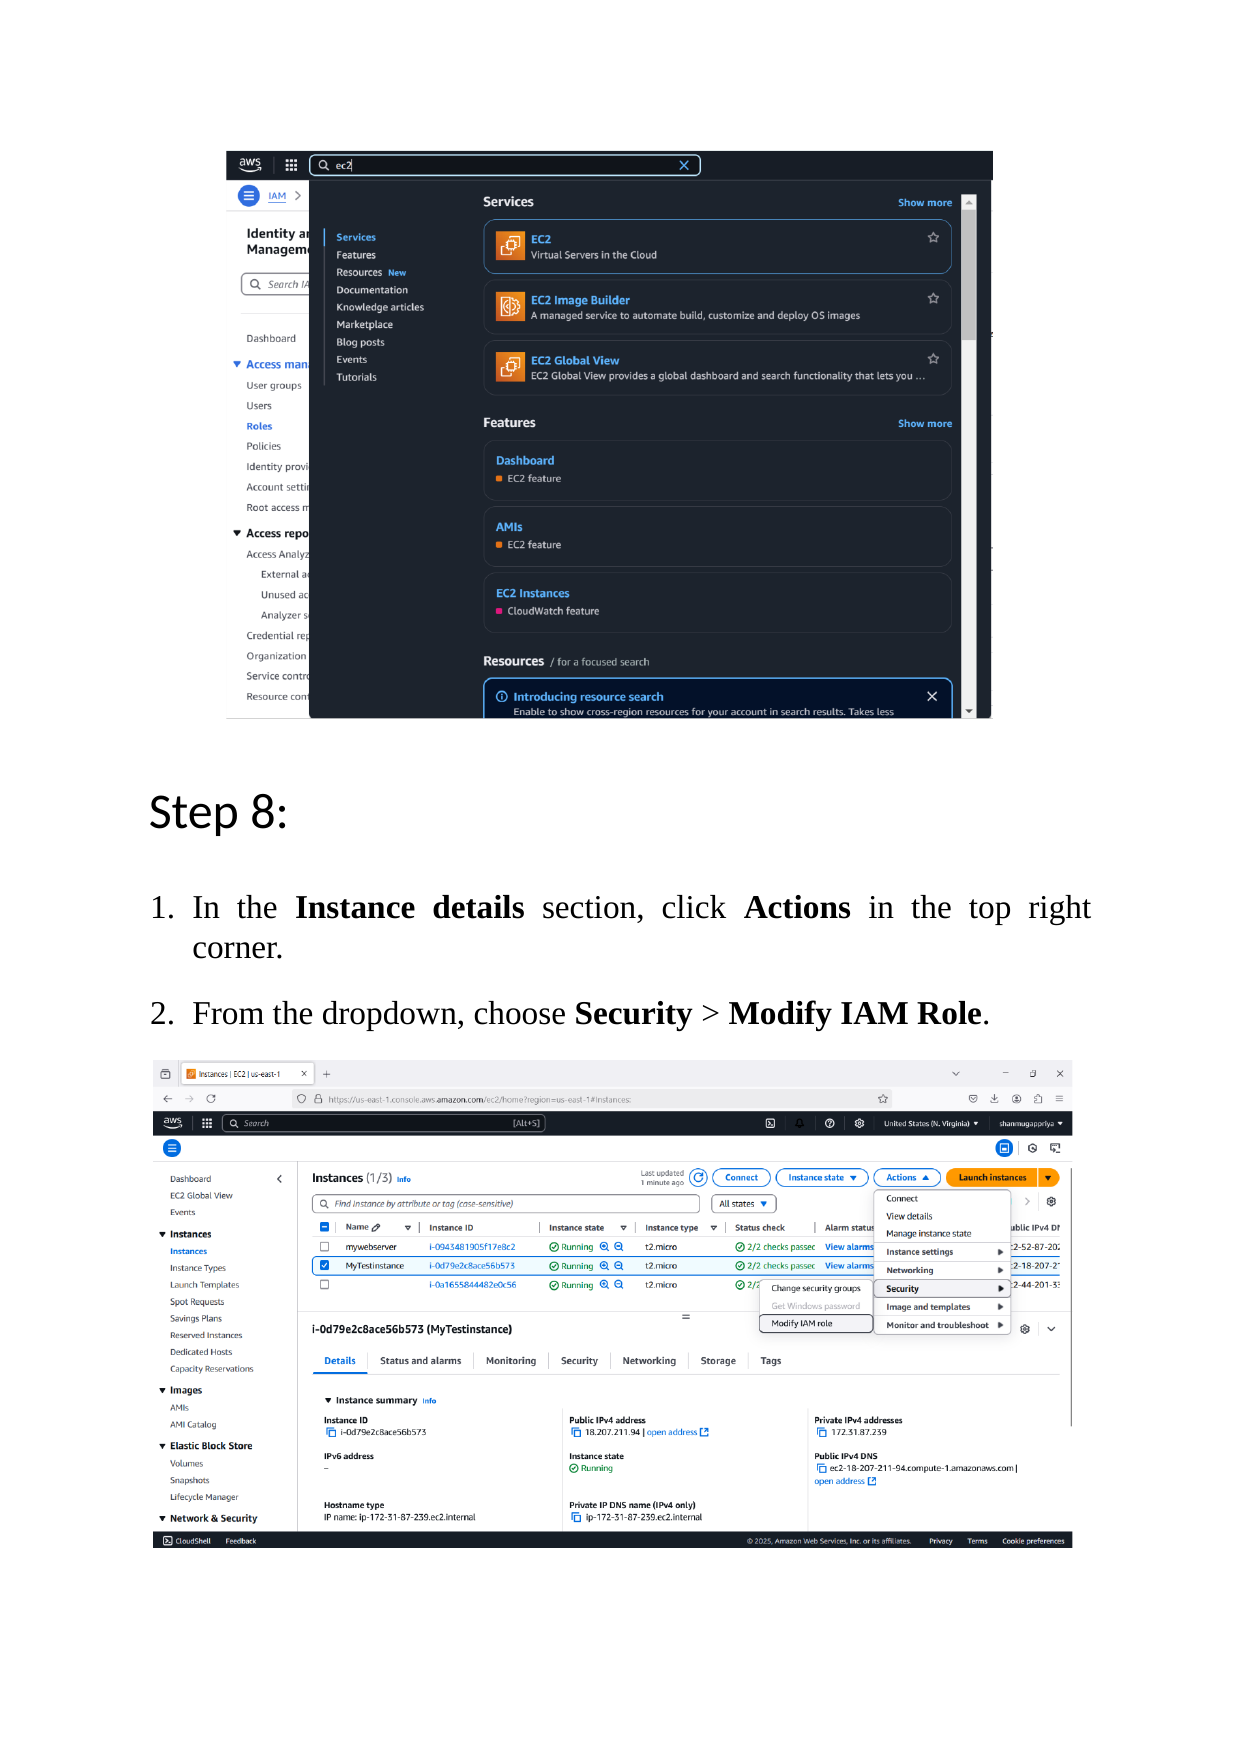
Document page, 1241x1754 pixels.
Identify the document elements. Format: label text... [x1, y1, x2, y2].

picture [153, 1060, 1073, 1548]
text Step 8: [148, 780, 1240, 841]
picture [225, 150, 993, 719]
list From the dropdown, choose Security > Modify IAM Role. [150, 994, 1092, 1032]
list In the Instance details section, click Actions in the top right corner. [150, 887, 1092, 965]
